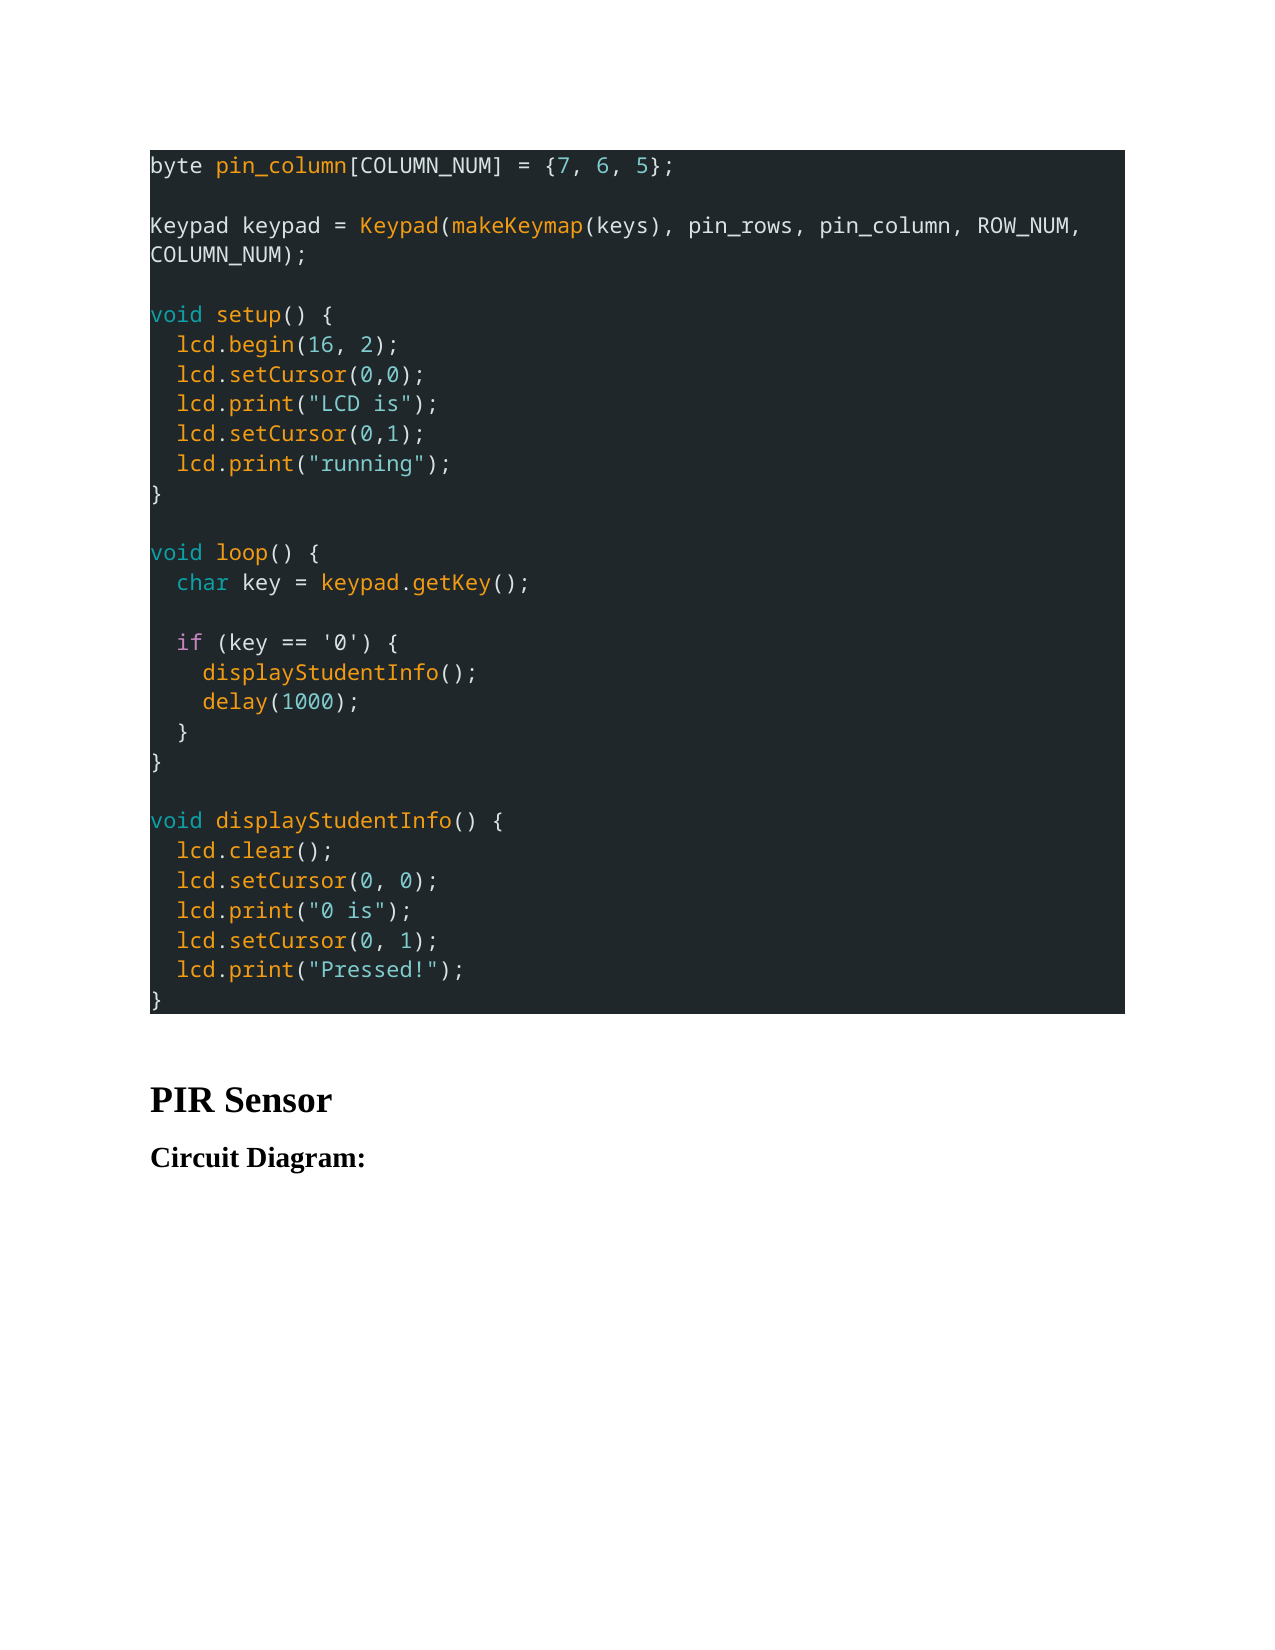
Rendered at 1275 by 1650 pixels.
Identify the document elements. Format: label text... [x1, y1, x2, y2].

text lcd.print("Pressed!"); [150, 954, 1125, 984]
text void setup() { [150, 299, 1125, 329]
text lcd.setCursor(0,0); [150, 358, 1125, 388]
text Circuit Diagram: [150, 1140, 1125, 1174]
text void loop() { [150, 537, 1125, 567]
text } [150, 716, 1125, 746]
text lcd.clear(); [150, 835, 1125, 865]
text Keypad keypad = Keypad(makeKeymap(keys), pin_rows, pin_column, ROW_NUM, COLUMN_NUM); [150, 209, 1125, 269]
text } [150, 478, 1125, 507]
text lcd.print("LCD is"); [150, 388, 1125, 418]
text } [150, 984, 1125, 1014]
text } [150, 746, 1125, 776]
text delay(1000); [150, 686, 1125, 716]
text lcd.setCursor(0,1); [150, 418, 1125, 448]
text lcd.print("0 is"); [150, 895, 1125, 924]
text byte pin_column[COLUMN_NUM] = {7, 6, 5}; [150, 150, 1125, 180]
text char key = keypad.getKey(); [150, 567, 1125, 597]
text if (key == '0') { [150, 627, 1125, 656]
text void displayStudentInfo() { [150, 805, 1125, 835]
text PIR Sensor [150, 1077, 1125, 1120]
text lcd.setCursor(0, 1); [150, 924, 1125, 954]
text displayStudentInfo(); [150, 656, 1125, 686]
text lcd.print("running"); [150, 448, 1125, 478]
text lcd.begin(16, 2); [150, 329, 1125, 358]
text lcd.setCursor(0, 0); [150, 865, 1125, 895]
